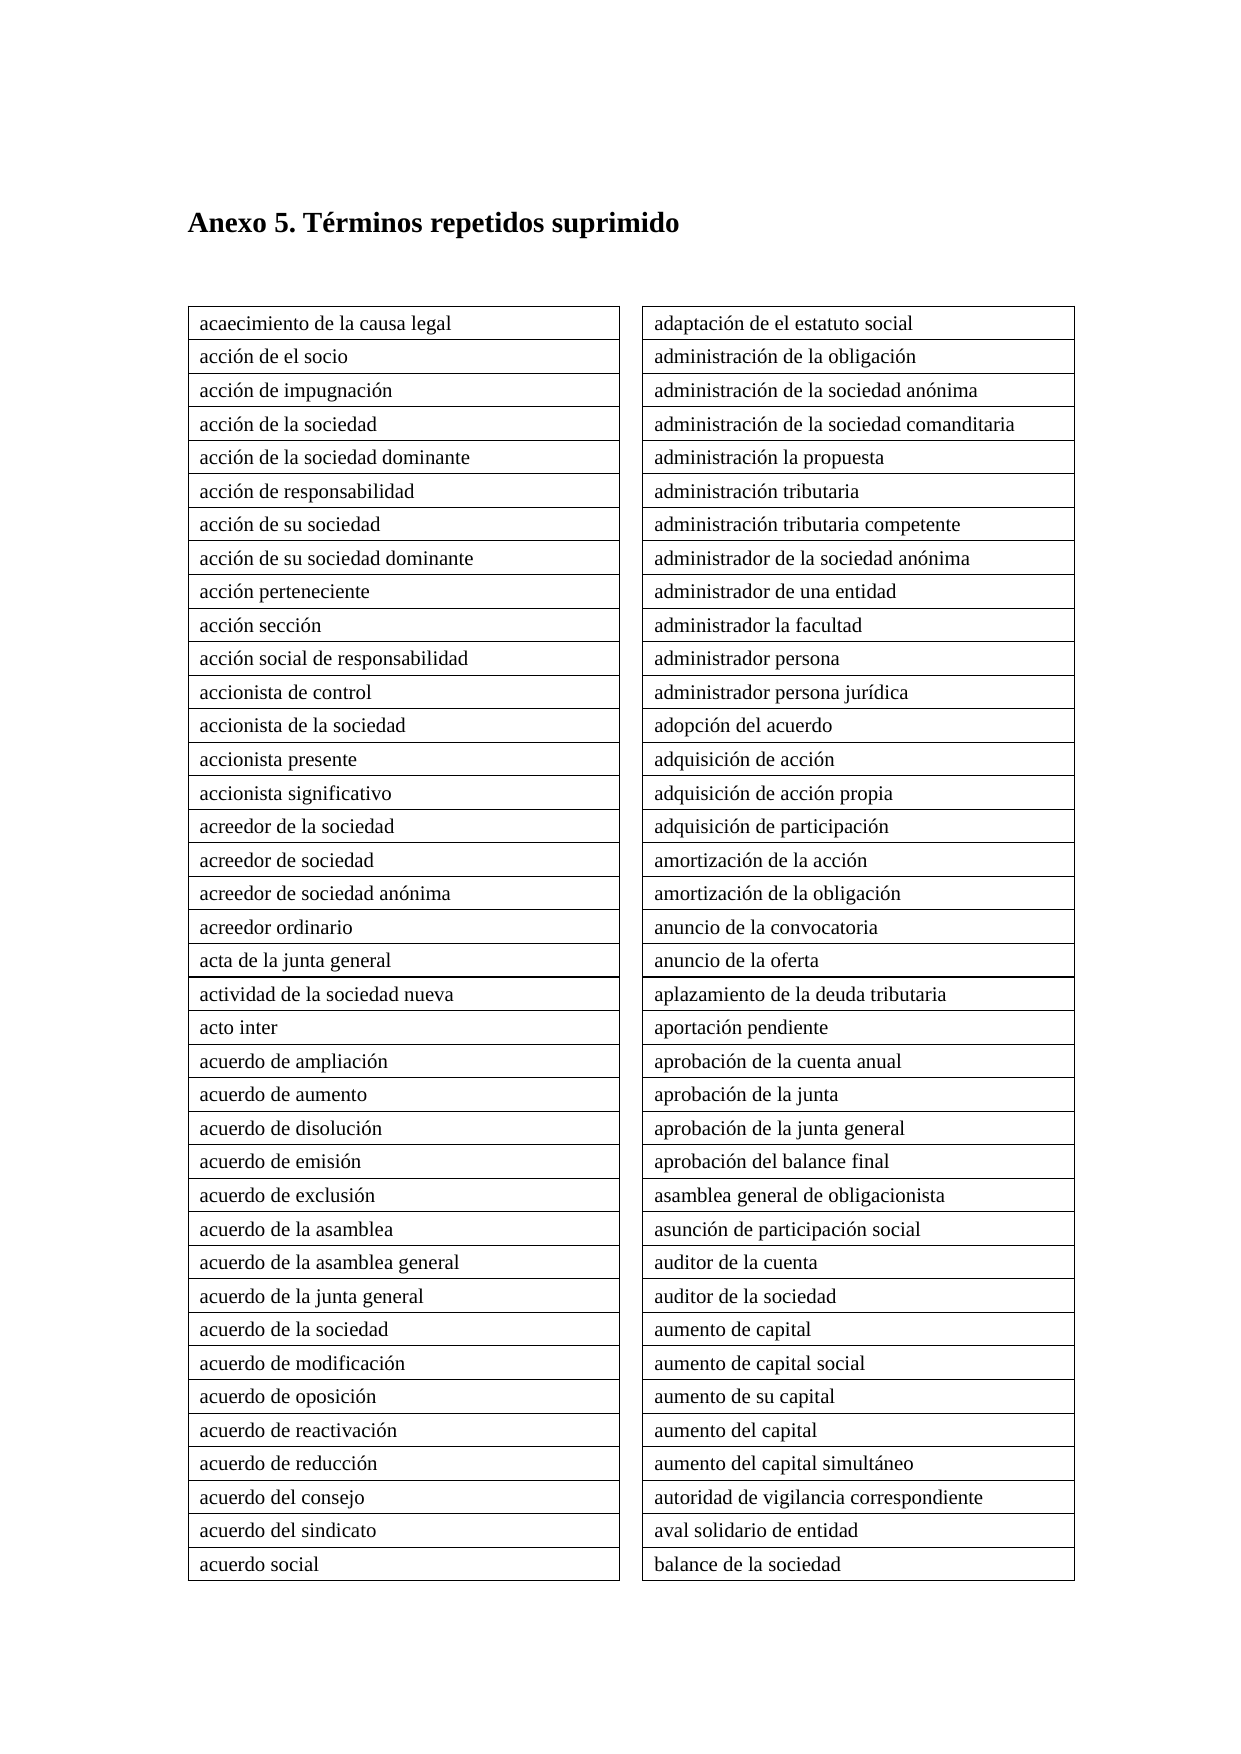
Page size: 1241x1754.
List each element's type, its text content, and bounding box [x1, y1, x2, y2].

table_cell aval solidario de entidad [643, 1514, 1074, 1547]
table_cell acto inter [189, 1011, 619, 1043]
table_cell acuerdo de la asamblea general [189, 1246, 619, 1278]
table_cell acuerdo de ampliación [189, 1045, 619, 1077]
table_cell acuerdo del sindicato [189, 1514, 619, 1547]
table_cell administrador la facultad [643, 609, 1074, 641]
table_cell administrador persona [643, 642, 1074, 674]
table_cell acuerdo de la asamblea [189, 1212, 619, 1245]
table_cell acción social de responsabilidad [189, 642, 619, 674]
table_cell administración tributaria [643, 474, 1074, 507]
table_cell aprobación de la cuenta anual [643, 1045, 1074, 1077]
table_cell acuerdo de modificación [189, 1346, 619, 1379]
table_cell adquisición de participación [643, 810, 1074, 842]
table_cell administración de la obligación [643, 340, 1074, 373]
table_cell administración tributaria competente [643, 508, 1074, 540]
table_cell asunción de participación social [643, 1212, 1074, 1245]
table_cell anuncio de la convocatoria [643, 910, 1074, 943]
table_cell aprobación de la junta general [643, 1112, 1074, 1144]
table_cell acreedor de sociedad [189, 843, 619, 876]
table_cell asamblea general de obligacionista [643, 1179, 1074, 1211]
table_cell adquisición de acción propia [643, 776, 1074, 809]
table_cell aumento de capital social [643, 1346, 1074, 1379]
table_cell acuerdo de la junta general [189, 1279, 619, 1312]
table_cell acuerdo de disolución [189, 1112, 619, 1144]
table_cell balance de la sociedad [643, 1548, 1074, 1580]
table_cell acuerdo de aumento [189, 1078, 619, 1111]
table_cell acuerdo de la sociedad [189, 1313, 619, 1345]
table_cell aplazamiento de la deuda tributaria [643, 978, 1074, 1010]
table_cell acreedor ordinario [189, 910, 619, 943]
table_cell amortización de la acción [643, 843, 1074, 876]
table_cell anuncio de la oferta [643, 944, 1074, 976]
table_cell aumento del capital simultáneo [643, 1447, 1074, 1479]
table_header acaecimiento de la causa legal [189, 307, 619, 339]
table_cell acuerdo de reducción [189, 1447, 619, 1479]
table_cell acción perteneciente [189, 575, 619, 607]
table_cell aprobación de la junta [643, 1078, 1074, 1111]
table_cell amortización de la obligación [643, 877, 1074, 909]
table_cell acción de impugnación [189, 374, 619, 406]
subtitle Anexo 5. Términos repetidos suprimido [187, 189, 1053, 254]
table_cell aumento del capital [643, 1414, 1074, 1446]
table_cell accionista de la sociedad [189, 709, 619, 742]
table_cell acuerdo de exclusión [189, 1179, 619, 1211]
table_cell acción de su sociedad dominante [189, 541, 619, 574]
table_cell acreedor de sociedad anónima [189, 877, 619, 909]
table_cell acción de responsabilidad [189, 474, 619, 507]
table_cell auditor de la cuenta [643, 1246, 1074, 1278]
table_cell administrador de la sociedad anónima [643, 541, 1074, 574]
table_cell adquisición de acción [643, 743, 1074, 775]
table_cell acción de el socio [189, 340, 619, 373]
table_cell adaptación de el estatuto social [643, 307, 1074, 339]
table_cell acuerdo de oposición [189, 1380, 619, 1412]
table_cell acción de la sociedad dominante [189, 441, 619, 473]
table_cell adopción del acuerdo [643, 709, 1074, 742]
table_cell acuerdo social [189, 1548, 619, 1580]
table_cell acuerdo del consejo [189, 1481, 619, 1513]
table_cell accionista presente [189, 743, 619, 775]
table_cell acción de su sociedad [189, 508, 619, 540]
table_cell aprobación del balance final [643, 1145, 1074, 1178]
table_cell autoridad de vigilancia correspondiente [643, 1481, 1074, 1513]
table_cell aumento de capital [643, 1313, 1074, 1345]
table_cell acreedor de la sociedad [189, 810, 619, 842]
table_cell accionista de control [189, 676, 619, 708]
table_cell accionista significativo [189, 776, 619, 809]
table_cell administrador de una entidad [643, 575, 1074, 607]
table_cell acción sección [189, 609, 619, 641]
table_cell administrador persona jurídica [643, 676, 1074, 708]
table_cell actividad de la sociedad nueva [189, 978, 619, 1010]
table_cell auditor de la sociedad [643, 1279, 1074, 1312]
table_cell aumento de su capital [643, 1380, 1074, 1412]
table_cell administración de la sociedad comanditaria [643, 407, 1074, 440]
table_cell acuerdo de reactivación [189, 1414, 619, 1446]
table_cell administración de la sociedad anónima [643, 374, 1074, 406]
table_cell acuerdo de emisión [189, 1145, 619, 1178]
table_cell aportación pendiente [643, 1011, 1074, 1043]
table_cell acta de la junta general [189, 944, 619, 976]
table_cell administración la propuesta [643, 441, 1074, 473]
table_cell acción de la sociedad [189, 407, 619, 440]
